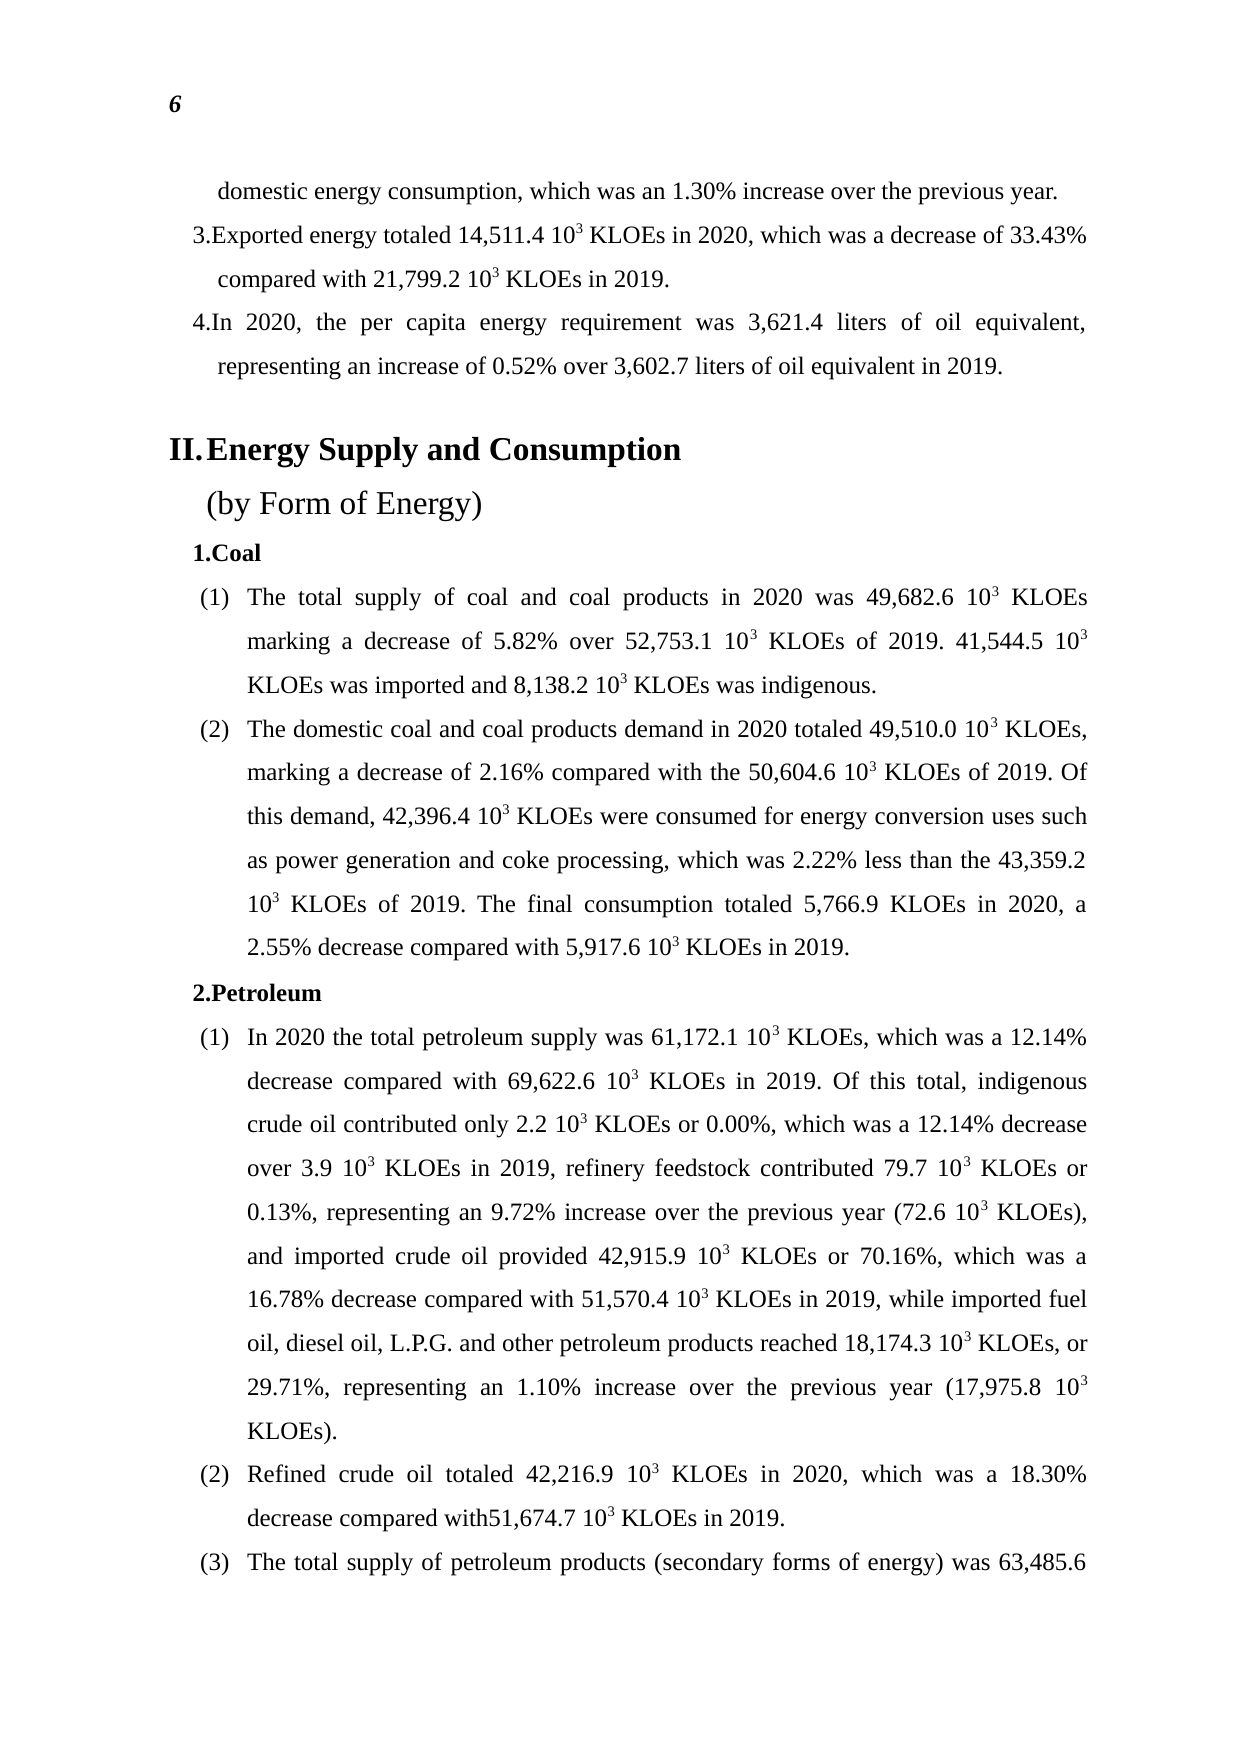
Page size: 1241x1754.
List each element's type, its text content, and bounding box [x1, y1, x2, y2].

list The total supply of coal and coal products in 2020 was 49,682.6 103 KLOEs marking a decrease of 5.82% over 52,753.1 103 KLOEs of 2019. 41,544.5 103 KLOEs was imported and 8,138.2 103 KLOEs was indigenous. [200, 571, 1087, 702]
text 4.In 2020, the per capita energy requirement was 3,621.4 liters of oil equivalent, representing an increase of 0.52% over 3,602.7 liters of oil equivalent in 2019. [192, 296, 1087, 383]
list Refined crude oil totaled 42,216.9 103 KLOEs in 2020, which was a 18.30% decrease compared with51,674.7 103 KLOEs in 2019. [200, 1448, 1087, 1535]
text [192, 164, 1087, 208]
text 3.Exported energy totaled 14,511.4 103 KLOEs in 2020, which was a decrease of 33.43% compared with 21,799.2 103 KLOEs in 2019. [192, 208, 1087, 296]
text (by Form of Energy) [206, 471, 1087, 525]
list The domestic coal and coal products demand in 2020 totaled 49,510.0 103 KLOEs, marking a decrease of 2.16% compared with the 50,604.6 103 KLOEs of 2019. Of this demand, 42,396.4 103 KLOEs were consumed for energy conversion uses such as power generation and coke processing, which was 2.22% less than the 43,359.2 103 KLOEs of 2019. The final consumption totaled 5,766.9 KLOEs in 2020, a 2.55% decrease compared with 5,917.6 103 KLOEs in 2019. [200, 702, 1087, 964]
subtitle Energy Supply and Consumption [169, 417, 1087, 471]
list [200, 1535, 1087, 1579]
list Petroleum [192, 964, 1087, 1010]
list Coal [192, 525, 1087, 571]
list In 2020 the total petroleum supply was 61,172.1 103 KLOEs, which was a 12.14% decrease compared with 69,622.6 103 KLOEs in 2019. Of this total, indigenous crude oil contributed only 2.2 103 KLOEs or 0.00%, which was a 12.14% decrease over 3.9 103 KLOEs in 2019, refinery feedstock contributed 79.7 103 KLOEs or 0.13%, representing an 9.72% increase over the previous year (72.6 103 KLOEs), and imported crude oil provided 42,915.9 103 KLOEs or 70.16%, which was a 16.78% decrease compared with 51,570.4 103 KLOEs in 2019, while imported fuel oil, diesel oil, L.P.G. and other petroleum products reached 18,174.3 103 KLOEs, or 29.71%, representing an 1.10% increase over the previous year (17,975.8 103 KLOEs). [200, 1010, 1087, 1448]
